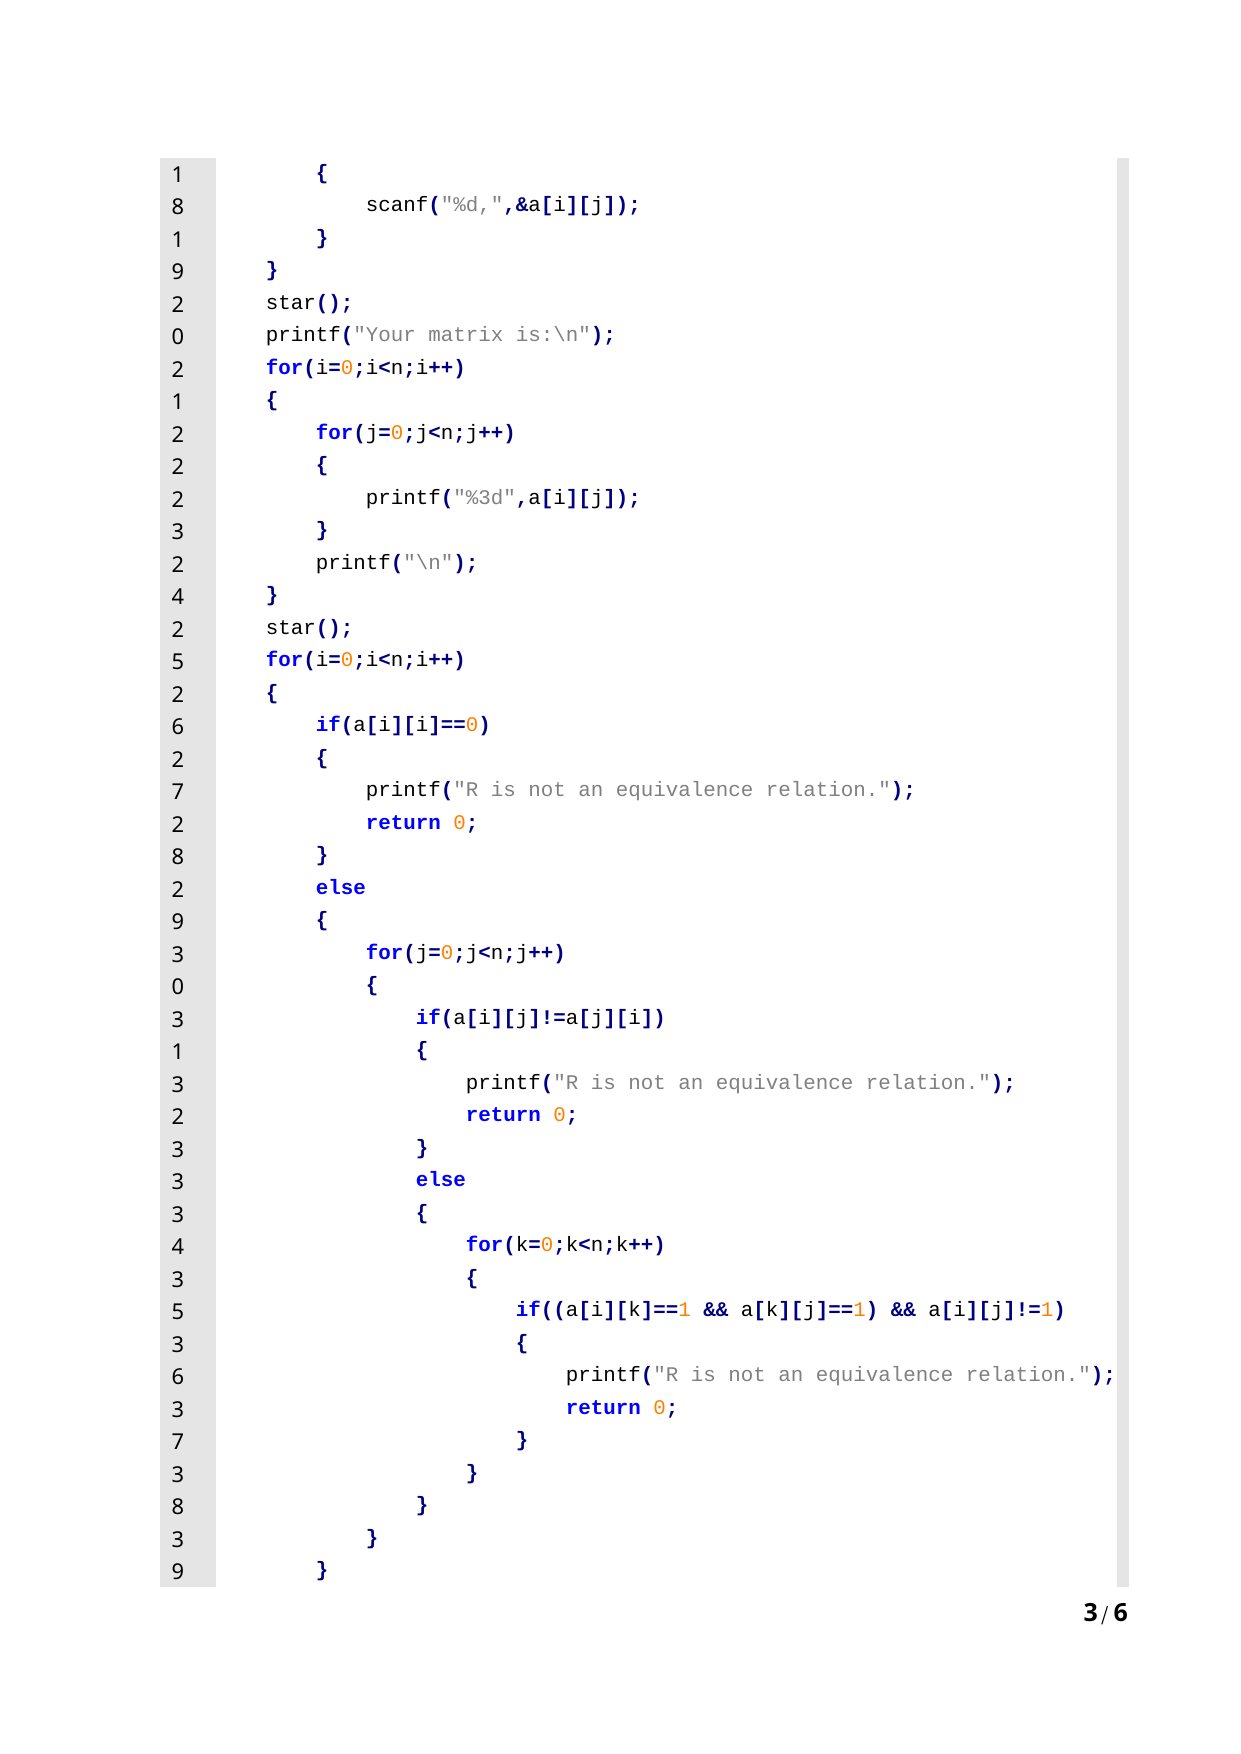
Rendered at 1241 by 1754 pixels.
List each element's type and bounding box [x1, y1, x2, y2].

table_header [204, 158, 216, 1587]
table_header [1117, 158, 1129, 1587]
table_header [160, 158, 204, 1587]
